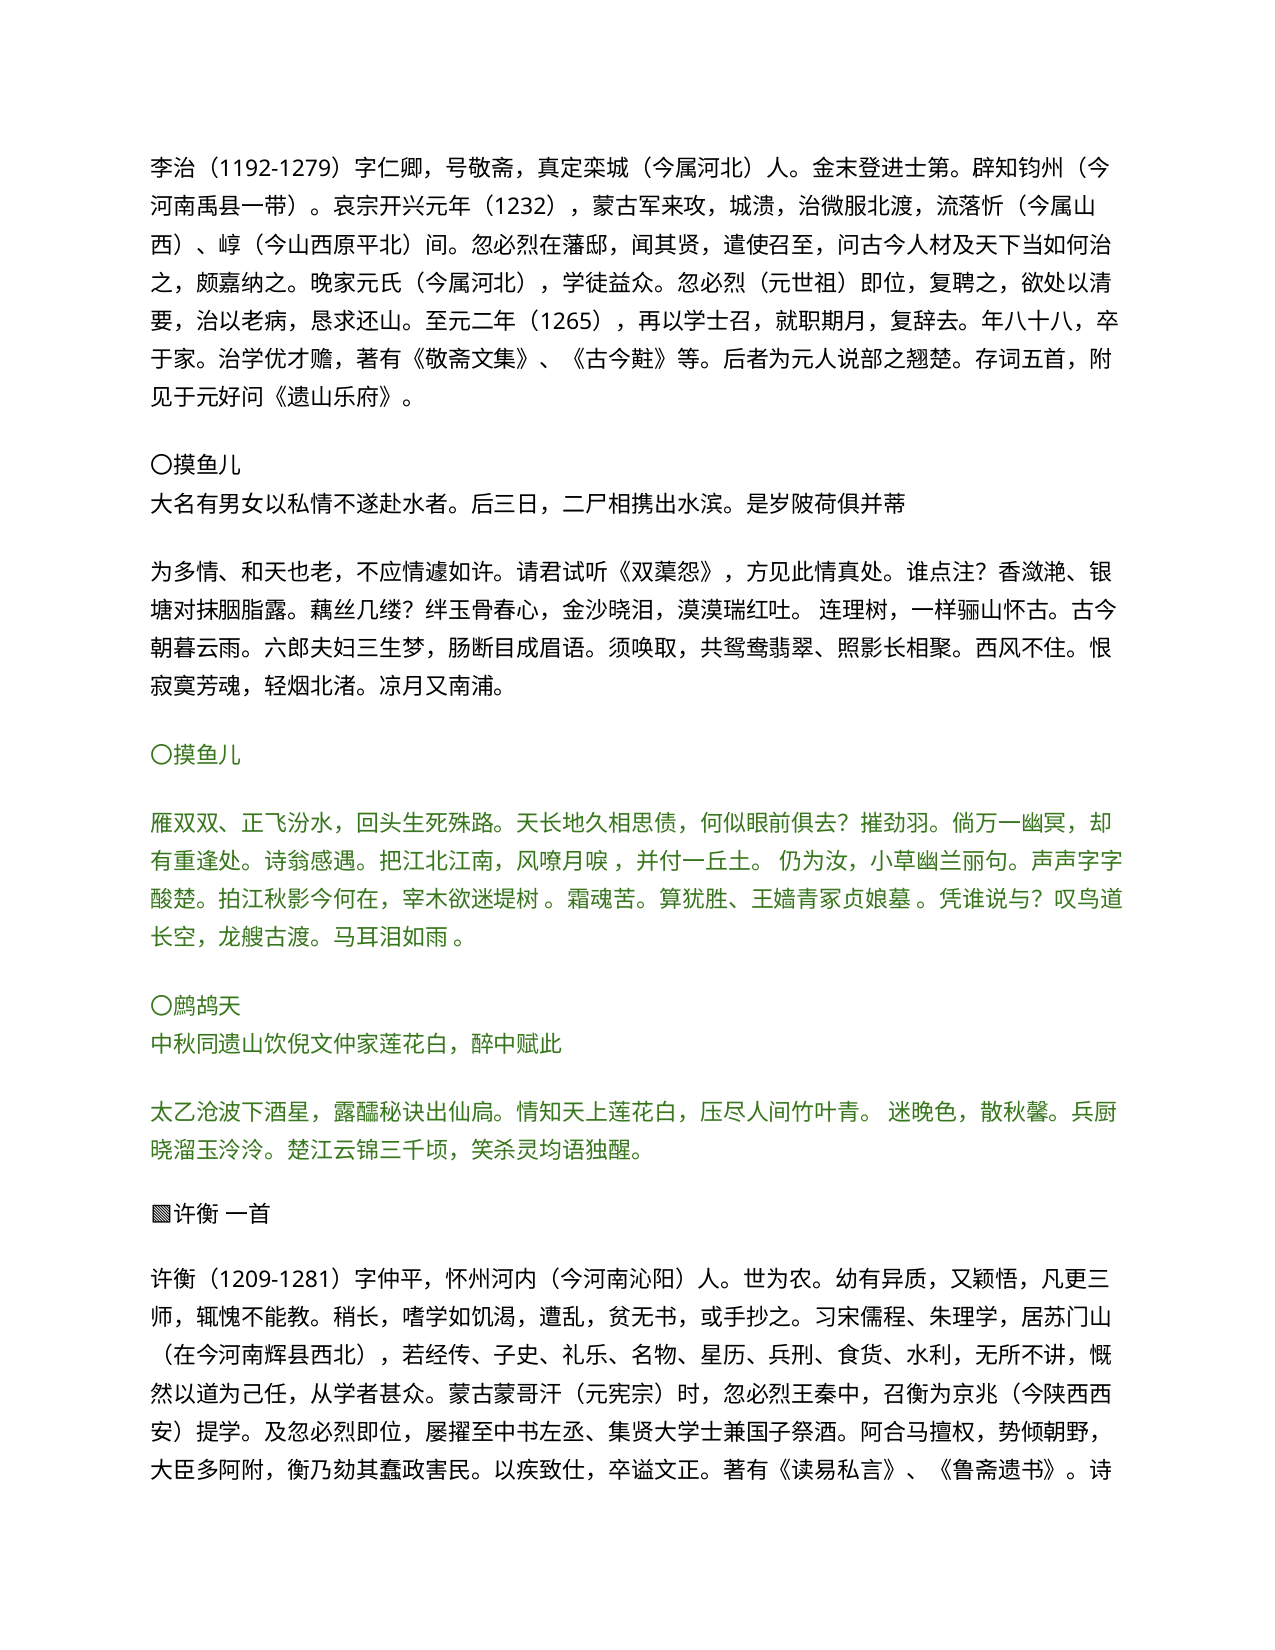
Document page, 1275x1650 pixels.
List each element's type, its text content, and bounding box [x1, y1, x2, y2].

text 🟩许衡 一首 [150, 1201, 1125, 1227]
text 太乙沧波下酒星，露醽秘诀出仙扃。情知天上莲花白，压尽人间竹叶青。 迷晚色，散秋馨。兵厨晓溜玉泠泠。楚江云锦三千顷，笑杀灵均语独醒。 [150, 1094, 1125, 1165]
text 〇鹧鸪天 [150, 988, 1125, 1021]
text 〇摸鱼儿 [150, 447, 1125, 481]
text 李治（1192-1279）字仁卿，号敬斋，真定栾城（今属河北）人。金末登进士第。辟知钧州（今河南禹县一带）。哀宗开兴元年（1232），蒙古军来攻，城溃，治微服北渡，流落忻（今属山西）、崞（今山西原平北）间。忽必烈在藩邸，闻其贤，遣使召至，问古今人材及天下当如何治之，颇嘉纳之。晚家元氏（今属河北），学徒益众。忽必烈（元世祖）即位，复聘之，欲处以清要，治以老病，恳求还山。至元二年（1265），再以学士召，就职期月，复辞去。年八十八，卒于家。治学优才赡，著有《敬斋文集》、《古今黈》等。后者为元人说部之翘楚。存词五首，附见于元好问《遗山乐府》。 [150, 150, 1125, 412]
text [150, 1261, 1125, 1485]
text 中秋同遗山饮倪文仲家莲花白，醉中赋此 [150, 1026, 1125, 1059]
text 大名有男女以私情不遂赴水者。后三日，二尸相携出水滨。是岁陂荷俱并蒂 [150, 486, 1125, 519]
text 〇摸鱼儿 [150, 737, 1125, 770]
text 雁双双、正飞汾水，回头生死殊路。天长地久相思债，何似眼前俱去？摧劲羽。倘万一幽冥，却有重逢处。诗翁感遇。把江北江南，风嘹月唳 ，并付一丘土。 仍为汝，小草幽兰丽句。声声字字酸楚。拍江秋影今何在，宰木欲迷堤树 。霜魂苦。算犹胜、王嫱青冢贞娘墓 。凭谁说与？叹鸟道长空，龙艘古渡。马耳泪如雨 。 [150, 805, 1125, 952]
text 为多情、和天也老，不应情遽如许。请君试听《双蕖怨》，方见此情真处。谁点注？香潋滟、银塘对抹胭脂露。藕丝几缕？绊玉骨春心，金沙晓泪，漠漠瑞红吐。 连理树，一样骊山怀古。古今朝暮云雨。六郎夫妇三生梦，肠断目成眉语。须唤取，共鸳鸯翡翠、照影长相聚。西风不住。恨寂寞芳魂，轻烟北渚。凉月又南浦。 [150, 554, 1125, 701]
